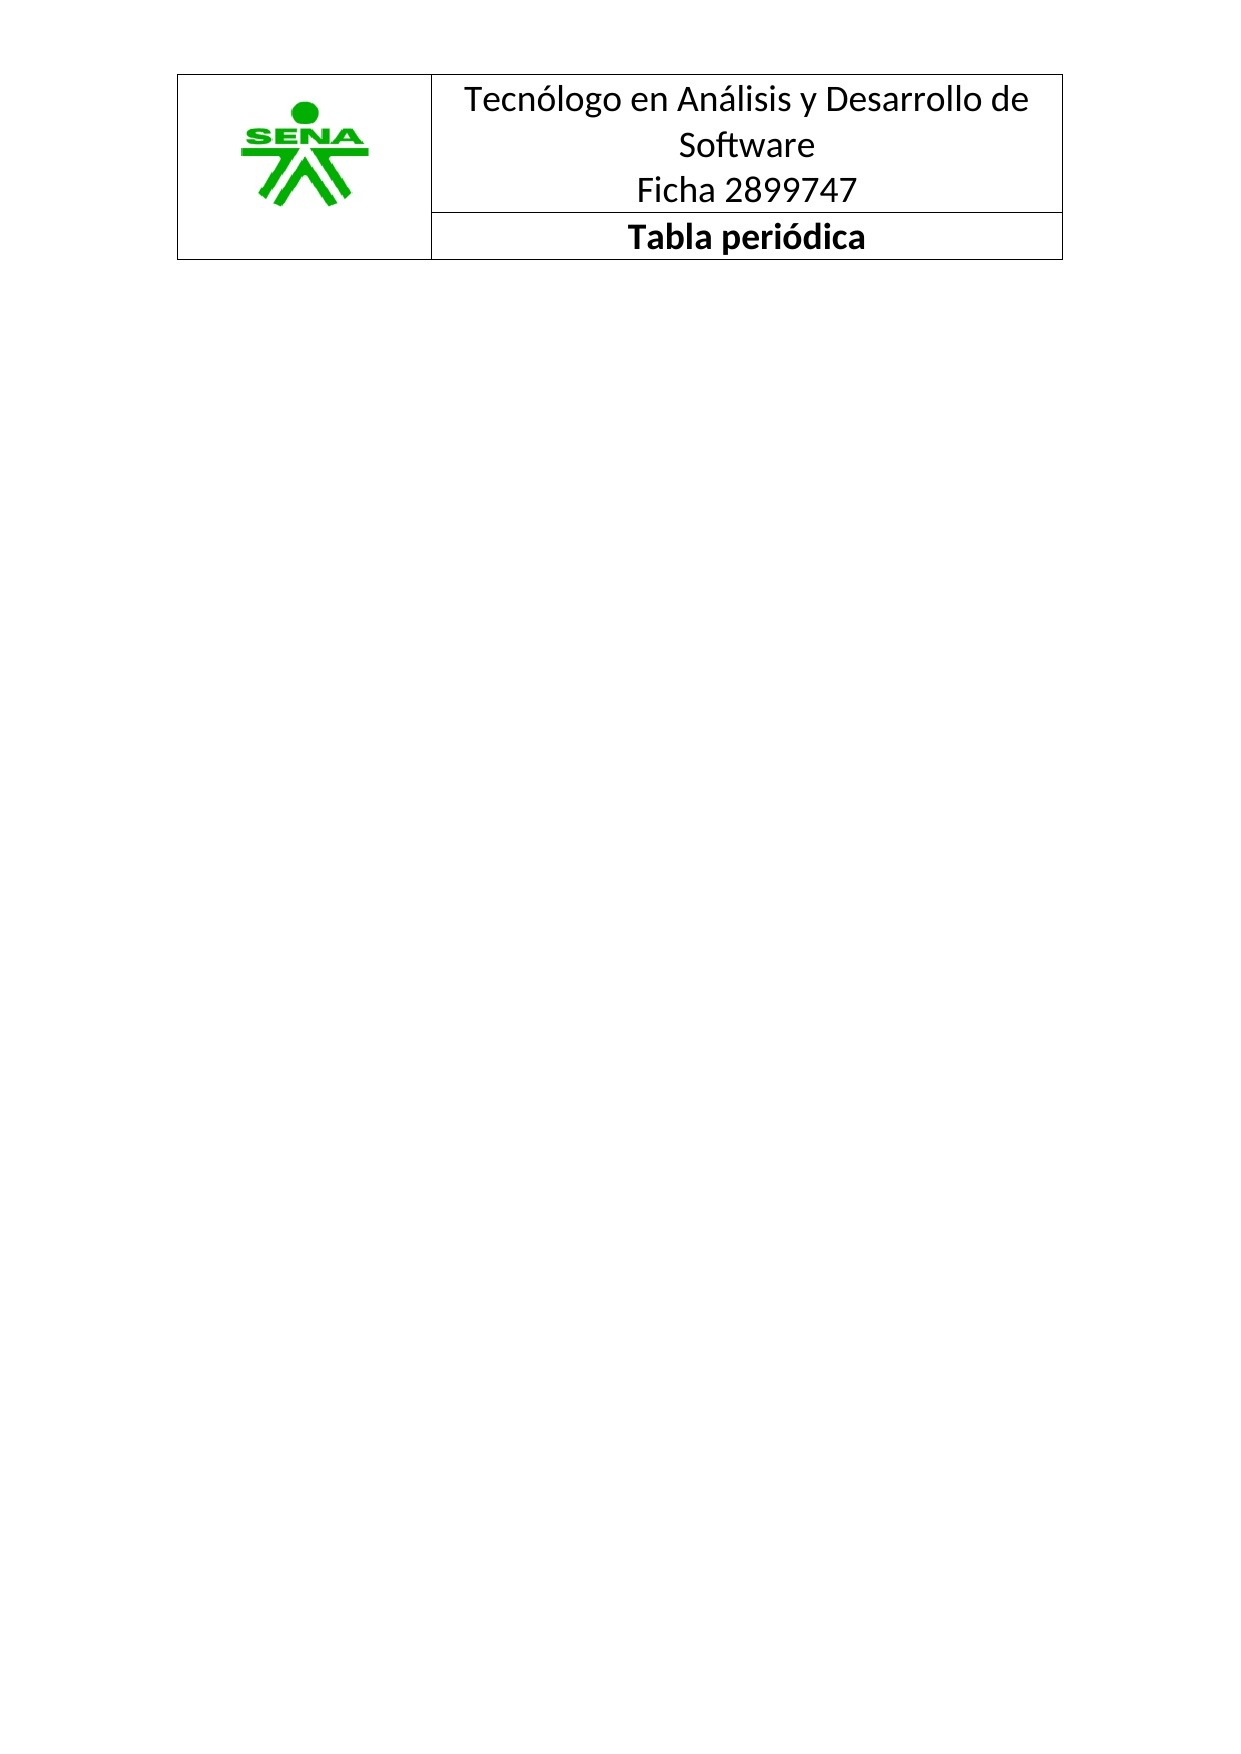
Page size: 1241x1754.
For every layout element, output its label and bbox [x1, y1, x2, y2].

picture [223, 92, 383, 220]
